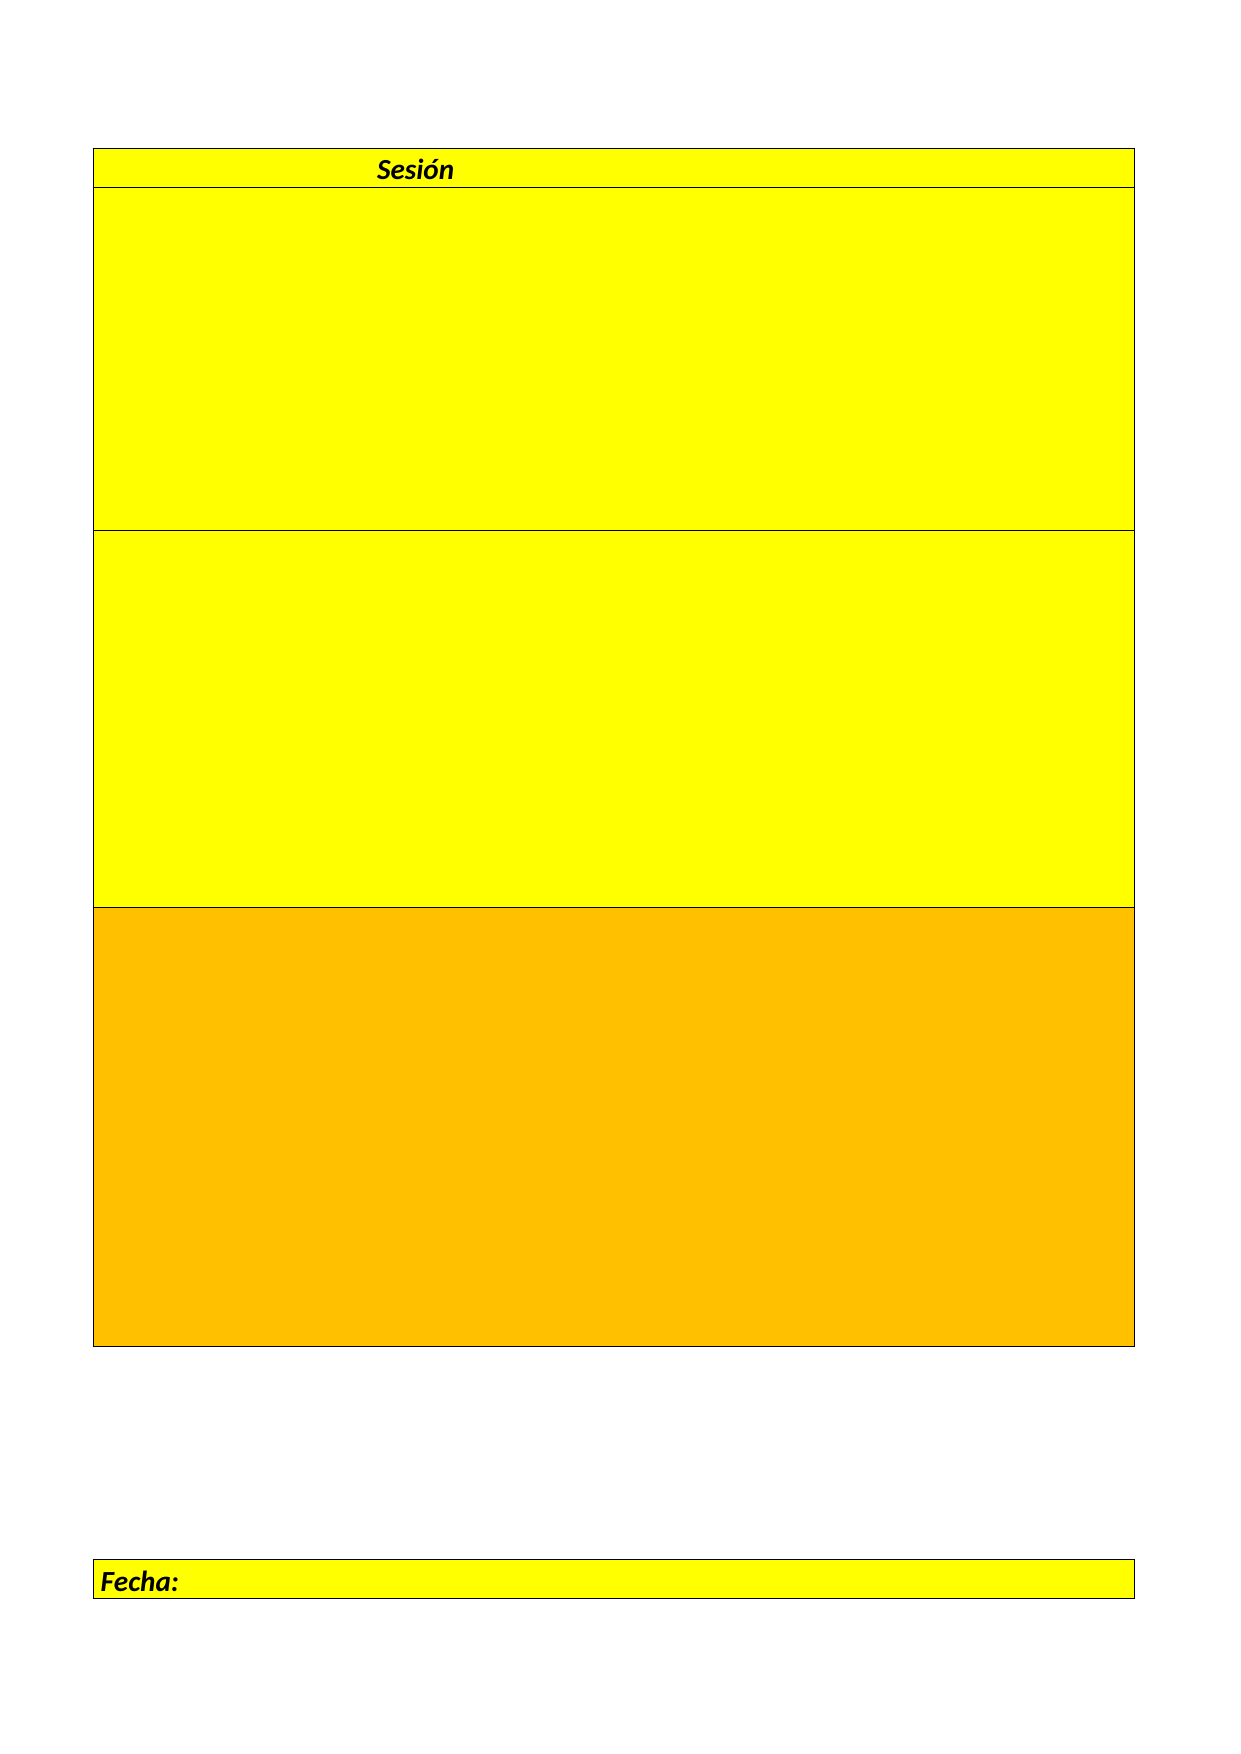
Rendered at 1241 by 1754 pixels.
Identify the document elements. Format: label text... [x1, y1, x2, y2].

table_cell [94, 188, 1134, 530]
table_cell Sesión [94, 149, 1134, 187]
table_header Fecha: [94, 1560, 1134, 1598]
table_cell [94, 908, 1134, 1346]
table_cell [94, 531, 1134, 907]
